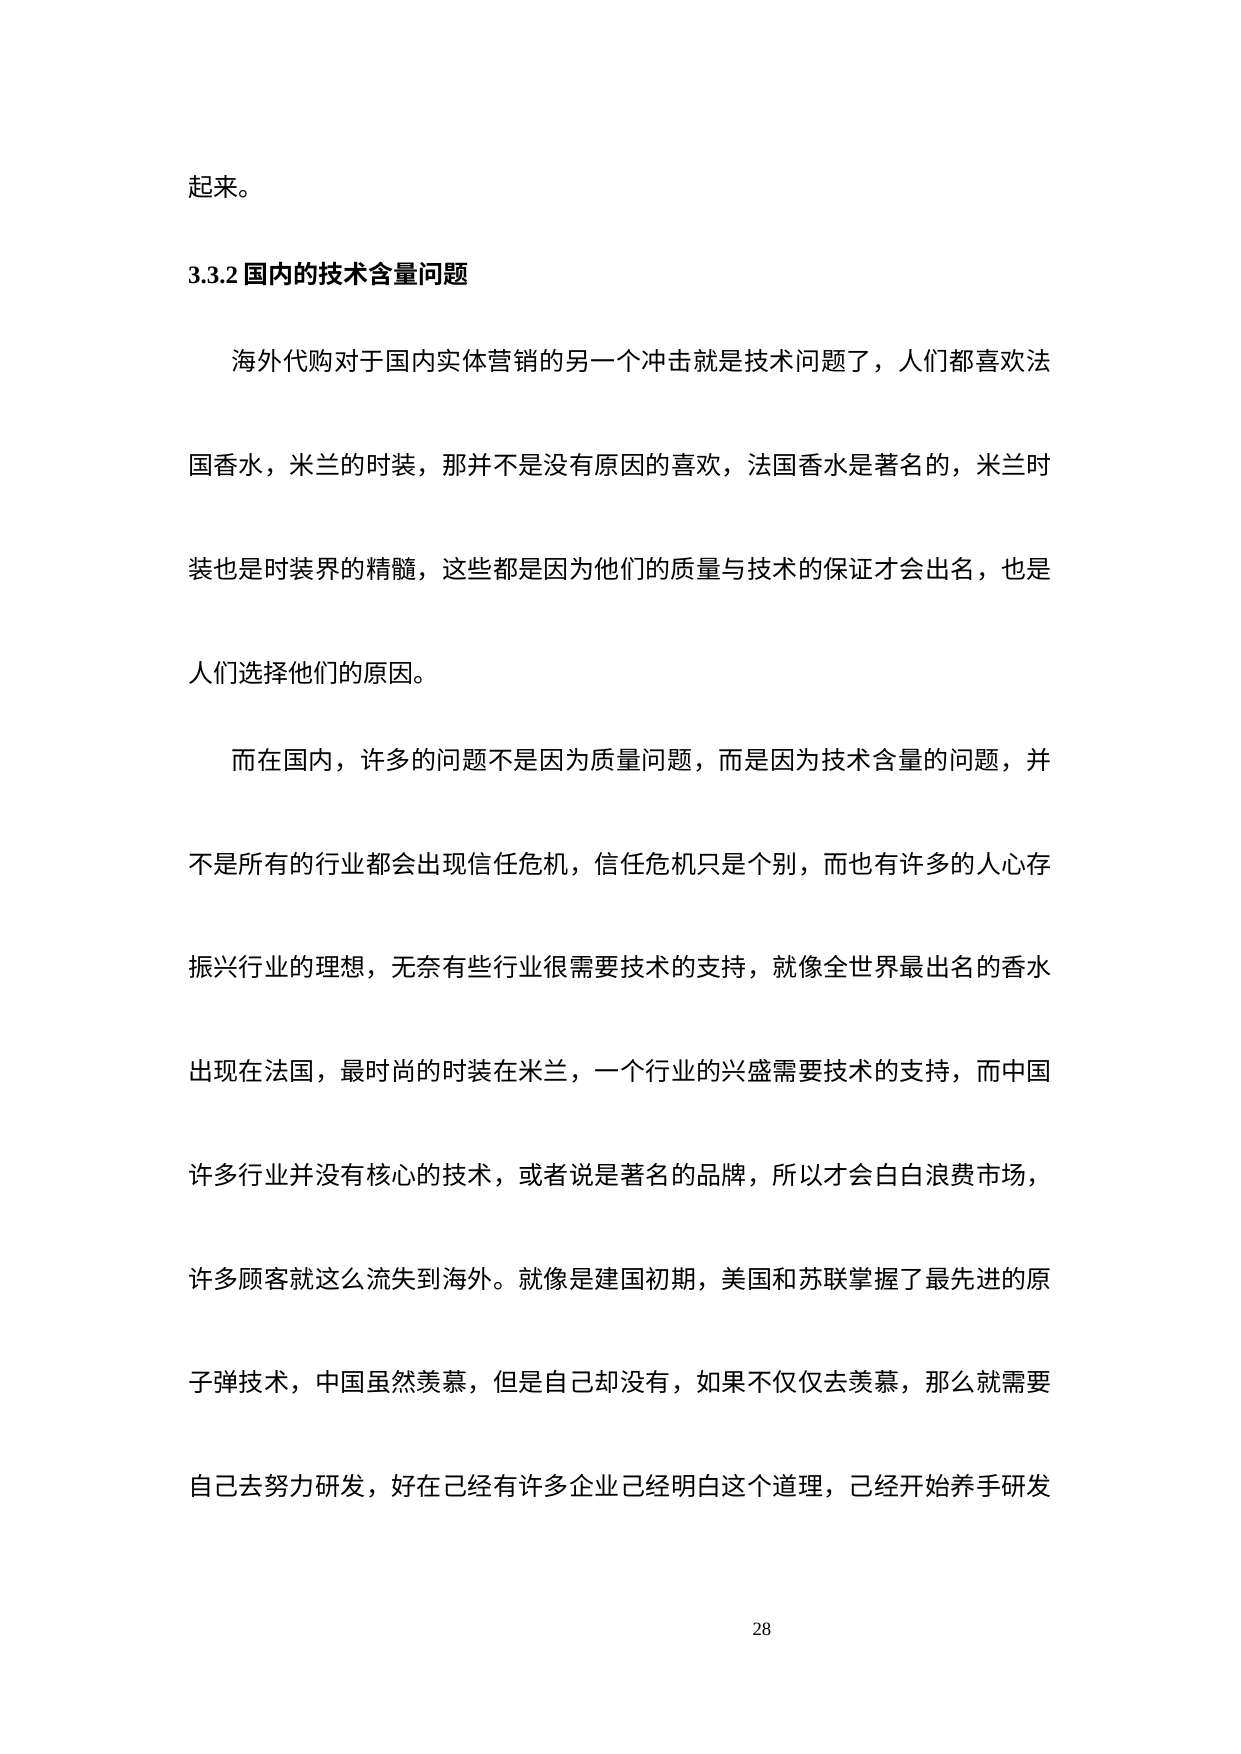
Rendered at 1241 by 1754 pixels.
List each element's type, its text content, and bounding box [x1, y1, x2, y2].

subtitle 3.3.2国内的技术含量问题 [188, 238, 1052, 307]
text 海外代购对于国内实体营销的另一个冲击就是技术问题了，人们都喜欢法国香水，米兰的时装，那并不是没有原因的喜欢，法国香水是著名的，米兰时装也是时装界的精髓，这些都是因为他们的质量与技术的保证才会出名，也是人们选择他们的原因。 [188, 325, 1052, 706]
